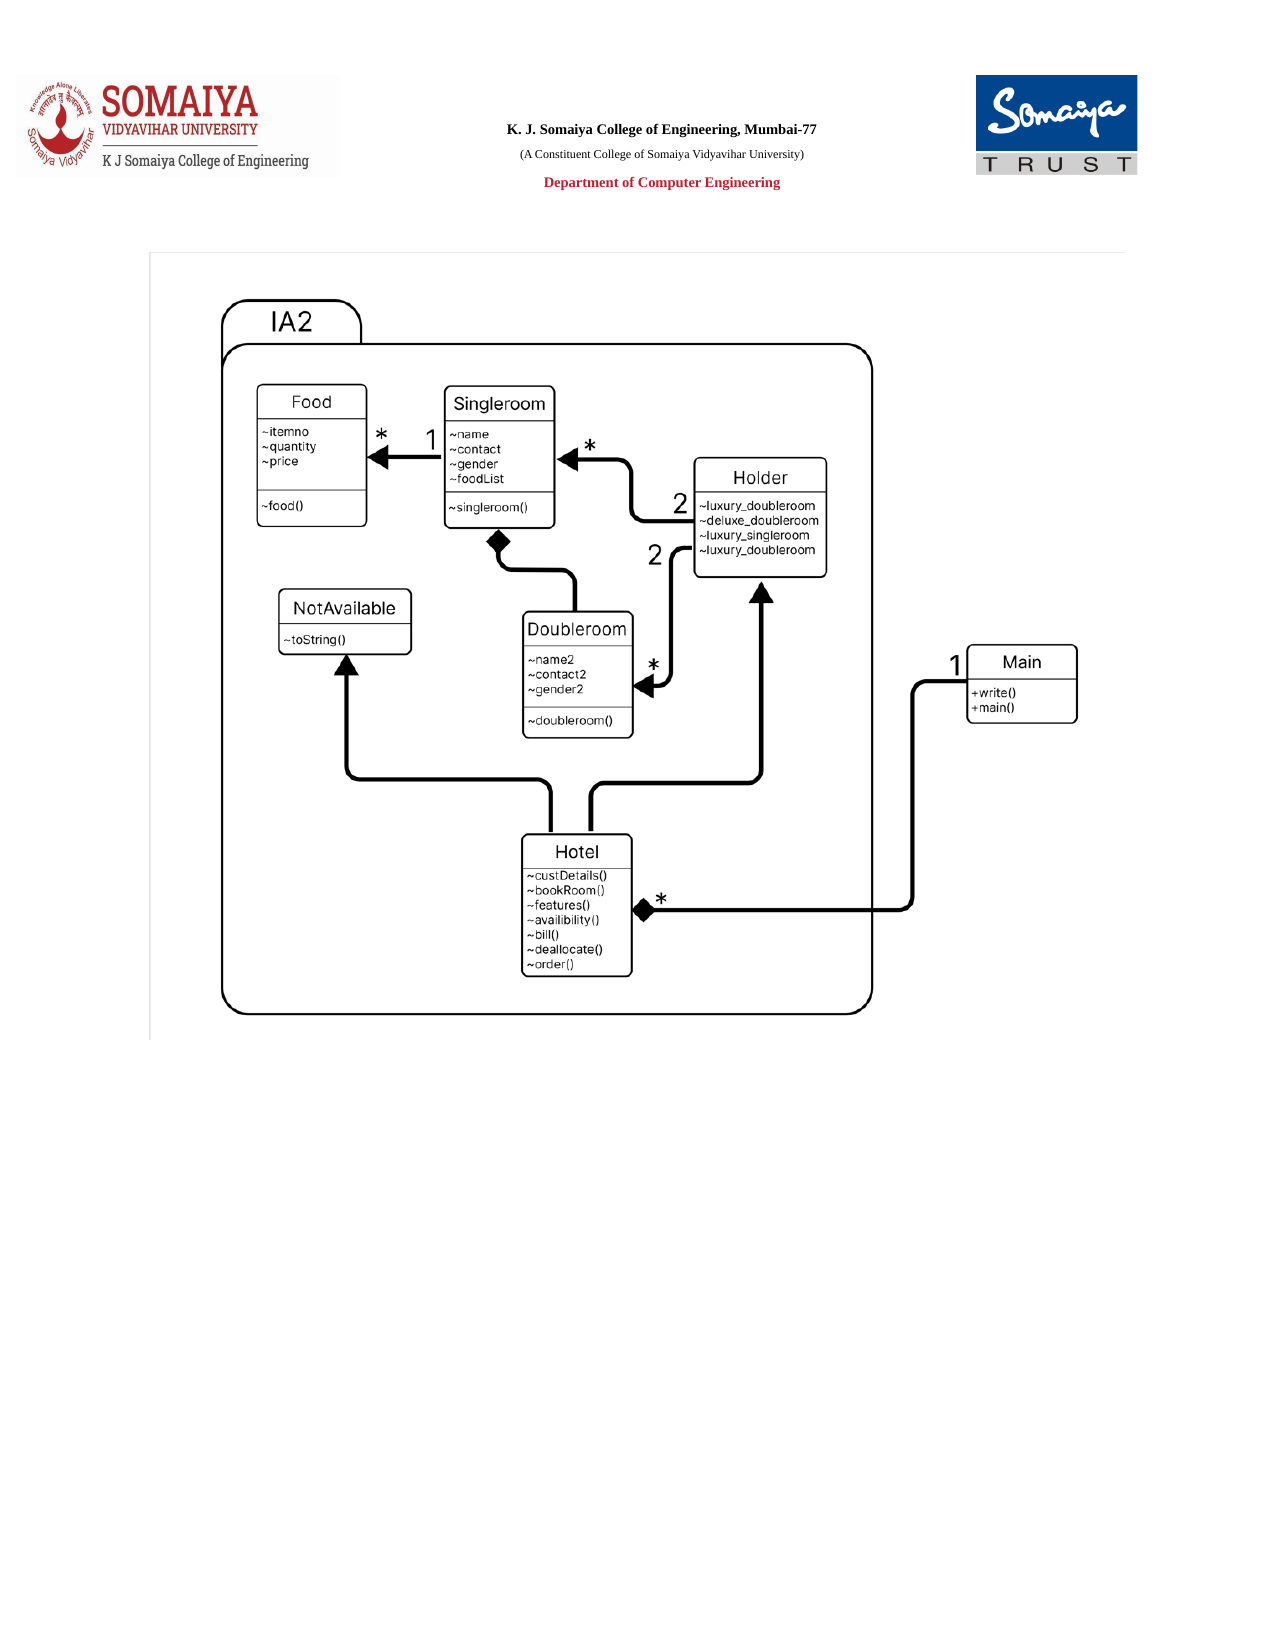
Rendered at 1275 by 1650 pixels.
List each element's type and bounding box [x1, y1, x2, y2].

picture [976, 75, 1138, 175]
picture [149, 252, 1125, 1040]
picture [15, 75, 340, 177]
